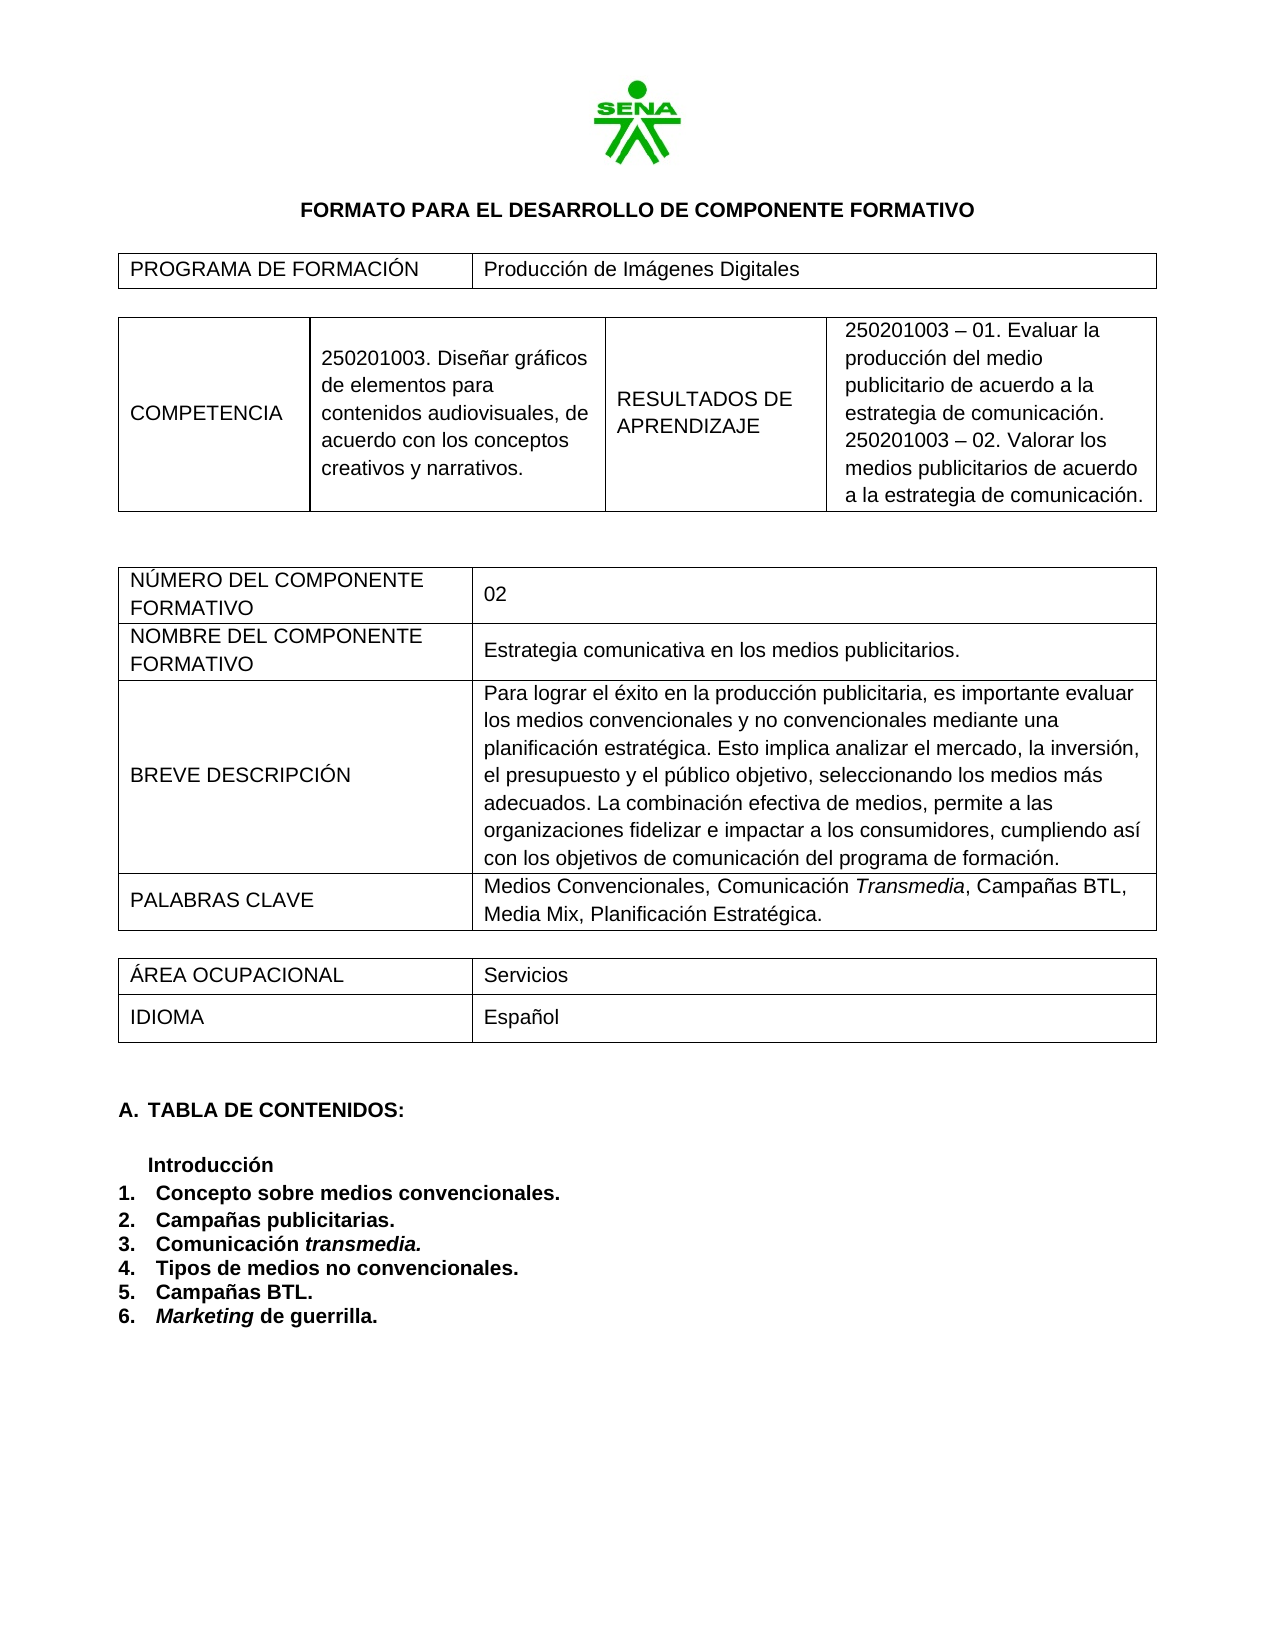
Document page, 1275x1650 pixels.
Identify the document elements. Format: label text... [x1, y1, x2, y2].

table_header Servicios [473, 959, 1156, 994]
table_header 250201003. Diseñar gráficos de elementos para contenidos audiovisuales, de acuerdo con los conceptos creativos y narrativos. [311, 318, 605, 511]
table_cell Estrategia comunicativa en los medios publicitarios. [473, 624, 1156, 679]
table_cell IDIOMA [119, 995, 472, 1042]
list TABLA DE CONTENIDOS: [118, 1098, 1157, 1122]
picture [588, 75, 687, 172]
list Marketing de guerrilla. [118, 1304, 1157, 1328]
table_cell Medios Convencionales, Comunicación Transmedia, Campañas BTL, Media Mix, Planificación Estratégica. [473, 874, 1156, 930]
table_header ÁREA OCUPACIONAL [119, 959, 472, 994]
list Tipos de medios no convencionales. [118, 1256, 1157, 1280]
text FORMATO PARA EL DESARROLLO DE COMPONENTE FORMATIVO [118, 198, 1157, 222]
table_header RESULTADOS DE APRENDIZAJE [606, 318, 826, 511]
table_header Producción de Imágenes Digitales [473, 254, 1156, 288]
table_cell Español [473, 995, 1156, 1042]
table_cell Para lograr el éxito en la producción publicitaria, es importante evaluar los medios convencionales y no convencionales mediante una planificación estratégica. Esto implica analizar el mercado, la inversión, el presupuesto y el público objetivo, seleccionando los medios más adecuados. La combinación efectiva de medios, permite a las organizaciones fidelizar e impactar a los consumidores, cumpliendo así con los objetivos de comunicación del programa de formación. [473, 681, 1156, 873]
text Introducción [148, 1153, 1157, 1177]
list Campañas publicitarias. [118, 1208, 1157, 1232]
table_header PROGRAMA DE FORMACIÓN [119, 254, 472, 288]
table_header COMPETENCIA [119, 318, 309, 511]
table_header 250201003 – 01. Evaluar la producción del medio publicitario de acuerdo a la estrategia de comunicación. 250201003 – 02. Valorar los medios publicitarios de acuerdo a la estrategia de comunicación. [827, 318, 1156, 511]
table_cell PALABRAS CLAVE [119, 874, 472, 930]
table_header 02 [473, 568, 1156, 623]
list Concepto sobre medios convencionales. [118, 1181, 1157, 1204]
table_cell BREVE DESCRIPCIÓN [119, 681, 472, 873]
table_cell NOMBRE DEL COMPONENTE FORMATIVO [119, 624, 472, 679]
list Campañas BTL. [118, 1280, 1157, 1304]
table_header NÚMERO DEL COMPONENTE FORMATIVO [119, 568, 472, 623]
list Comunicación transmedia. [118, 1232, 1157, 1256]
